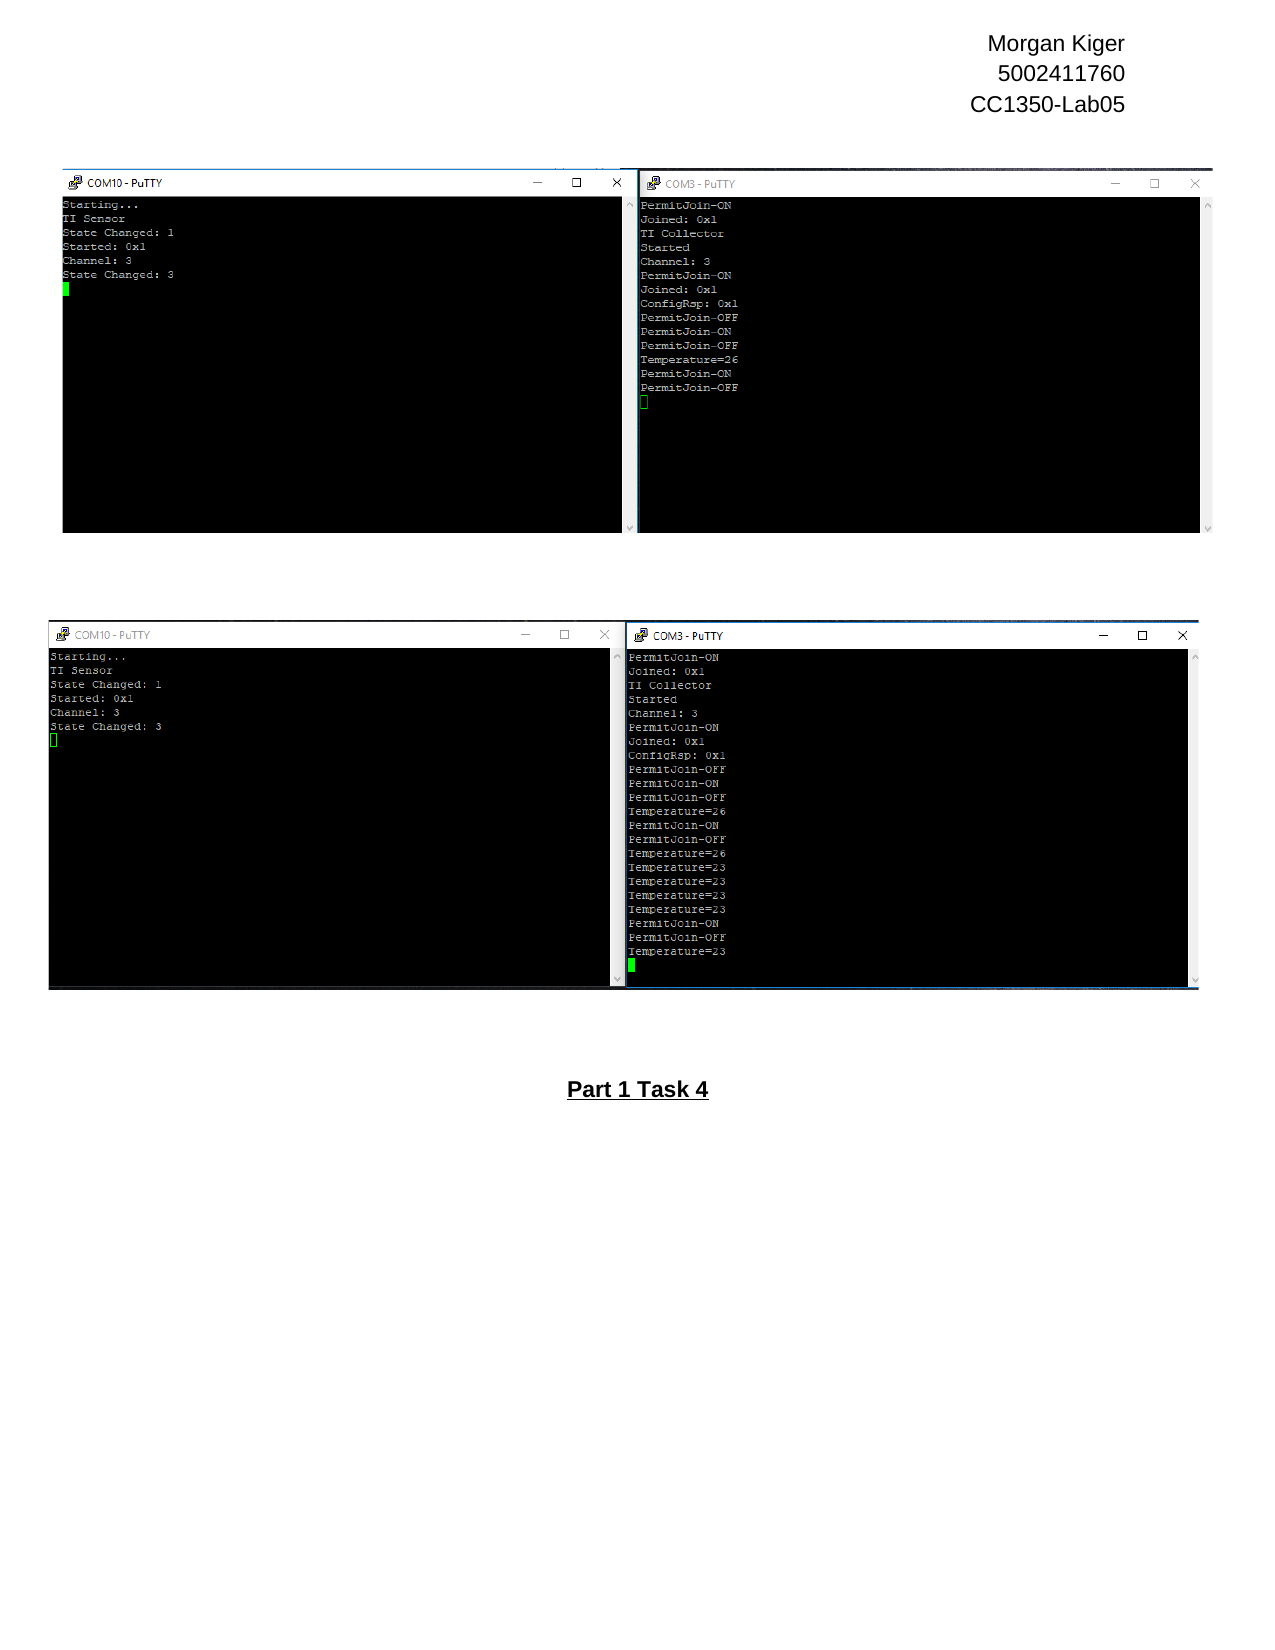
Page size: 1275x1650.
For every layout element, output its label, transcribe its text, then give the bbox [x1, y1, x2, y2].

text Part 1 Task 4 [150, 1076, 1125, 1103]
picture [48, 620, 1199, 990]
picture [62, 168, 1213, 533]
